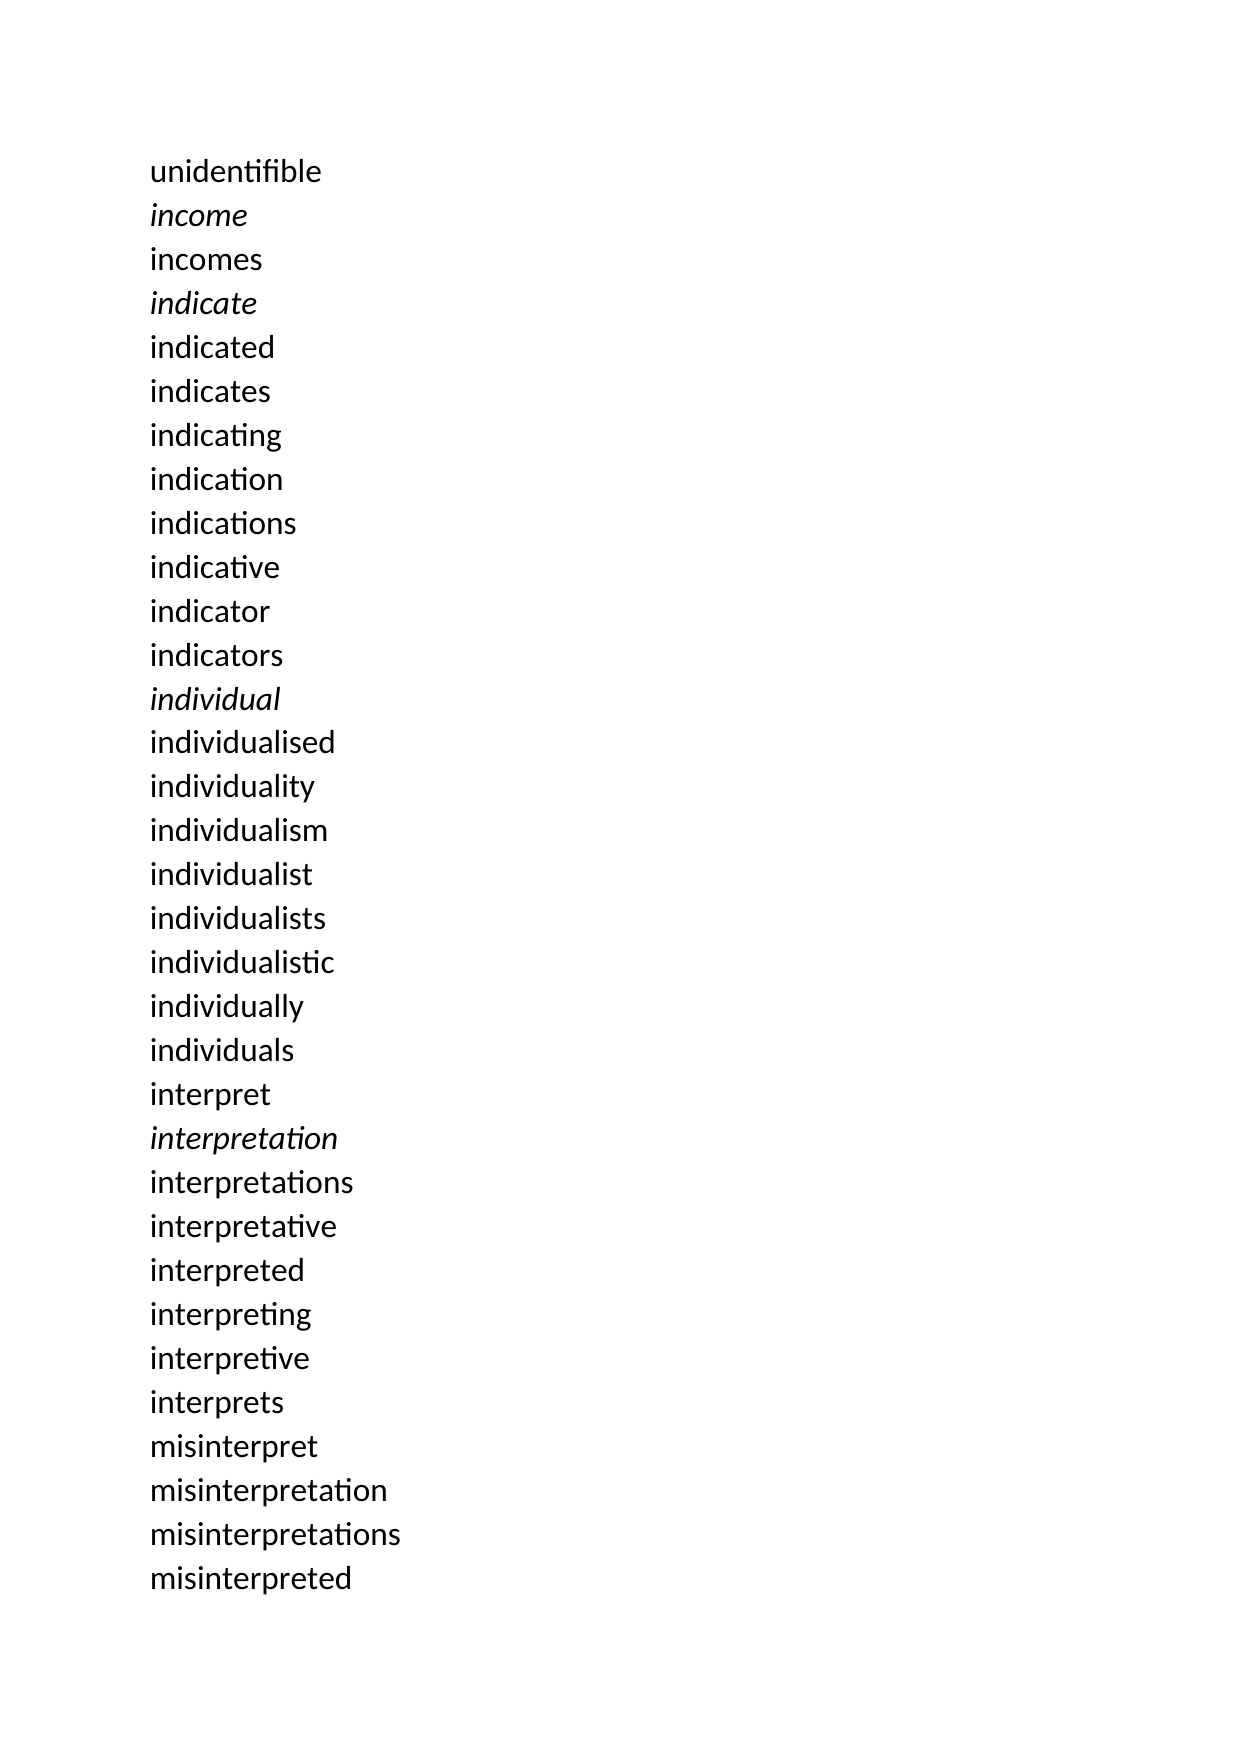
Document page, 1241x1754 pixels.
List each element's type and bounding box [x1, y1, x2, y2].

text [150, 150, 1090, 1597]
